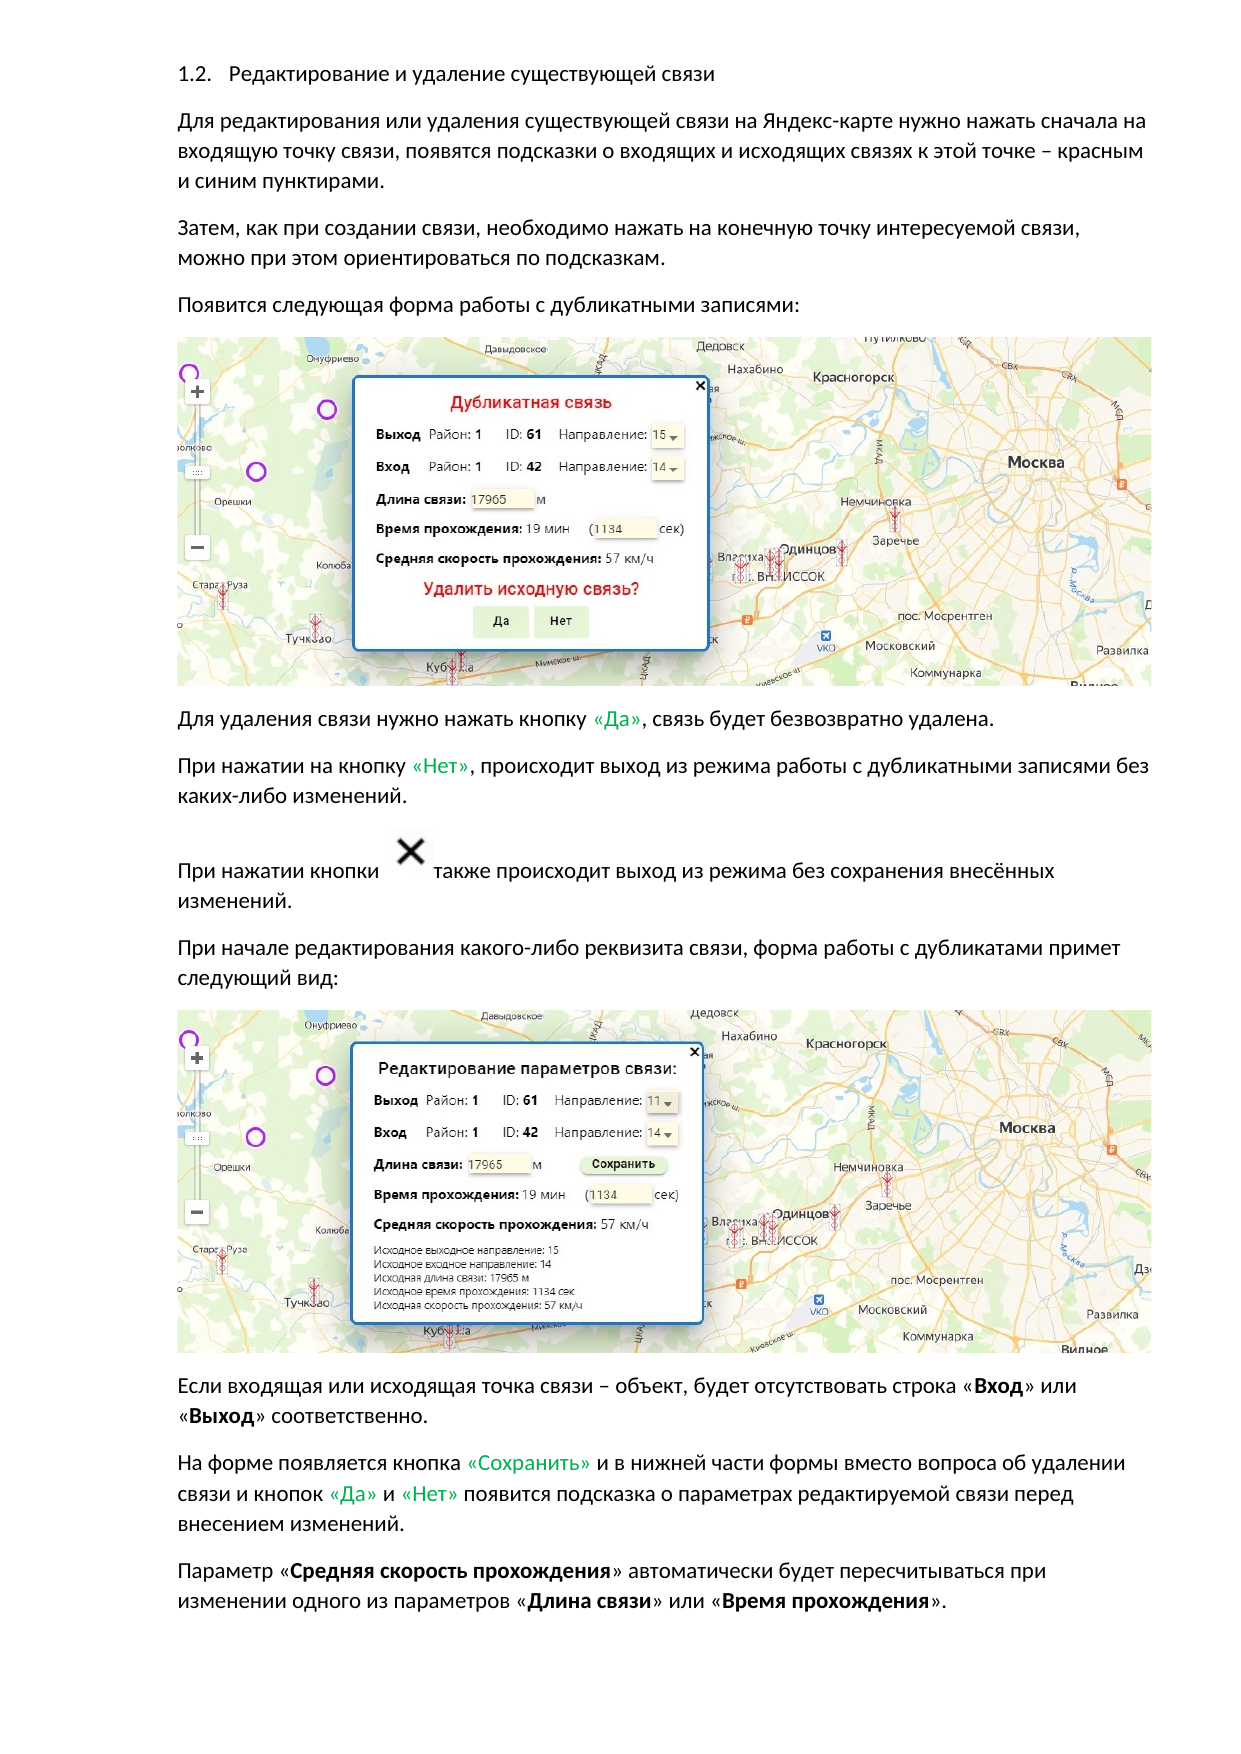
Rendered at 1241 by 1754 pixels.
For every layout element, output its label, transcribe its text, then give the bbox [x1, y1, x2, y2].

text Для удаления связи нужно нажать кнопку «Да», связь будет безвозвратно удалена. [177, 704, 1152, 732]
text Появится следующая форма работы с дубликатными записями: [177, 290, 1152, 318]
text На форме появляется кнопка «Сохранить» и в нижней части формы вместо вопроса об удалении связи и кнопок «Да» и «Нет» появится подсказка о параметрах редактируемой связи перед внесением изменений. [177, 1448, 1152, 1537]
list Редактирование и удаление существующей связи [177, 59, 1152, 87]
text Для редактирования или удаления существующей связи на Яндекс-карте нужно нажать сначала на входящую точку связи, появятся подсказки о входящих и исходящих связях к этой точке – красным и синим пунктирами. [177, 106, 1152, 194]
picture [385, 828, 434, 878]
picture [177, 1010, 1152, 1353]
text При начале редактирования какого-либо реквизита связи, форма работы с дубликатами примет следующий вид: [177, 933, 1152, 991]
text Затем, как при создании связи, необходимо нажать на конечную точку интересуемой связи, можно при этом ориентироваться по подсказкам. [177, 213, 1152, 271]
text При нажатии кнопки также происходит выход из режима без сохранения внесённых изменений. [177, 828, 1152, 914]
picture [177, 337, 1152, 686]
text Если входящая или исходящая точка связи – объект, будет отсутствовать строка «Вход» или «Выход» соответственно. [177, 1371, 1152, 1429]
text Параметр «Средняя скорость прохождения» автоматически будет пересчитываться при изменении одного из параметров «Длина связи» или «Время прохождения». [177, 1556, 1152, 1614]
text При нажатии на кнопку «Нет», происходит выход из режима работы с дубликатными записями без каких-либо изменений. [177, 751, 1152, 809]
